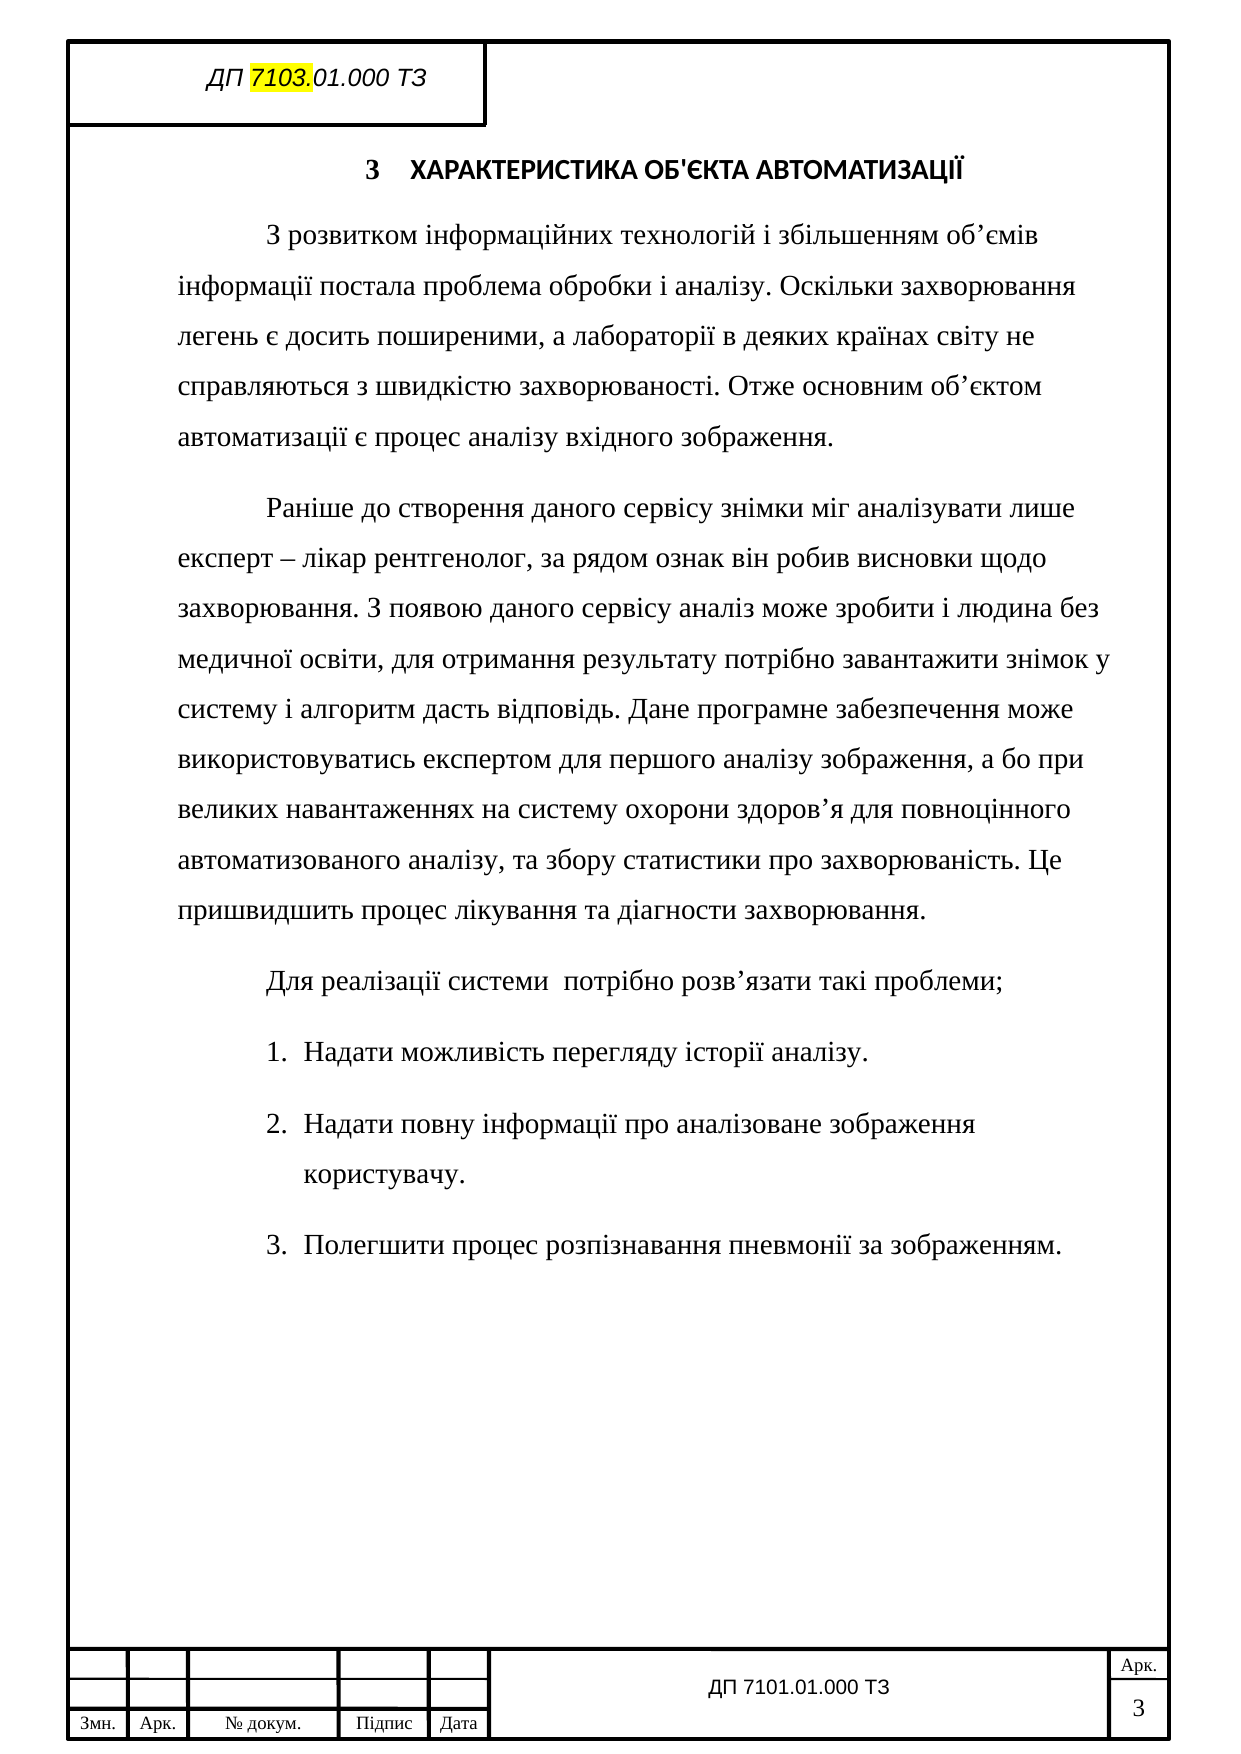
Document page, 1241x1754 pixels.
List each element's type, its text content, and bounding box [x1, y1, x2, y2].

list Раніше до створення даного сервісу знімки міг аналізувати лише експерт – лікар рентгенолог, за рядом ознак він робив висновки щодо захворювання. З появою даного сервісу аналіз може зробити і людина без медичної освіти, для отримання результату потрібно завантажити знімок у систему і алгоритм дасть відповідь. Дане програмне забезпечення може використовуватись експертом для першого аналізу зображення, а бо при великих навантаженнях на систему охорони здоров’я для повноцінного автоматизованого аналізу, та збору статистики про захворюваність. Це пришвидшить процес лікування та діагности захворювання. [177, 490, 1128, 926]
list Полегшити процес розпізнавання пневмонії за зображенням. [266, 1227, 1128, 1261]
list Надати повну інформації про аналізоване зображення користувачу. [266, 1106, 1128, 1189]
list Надати можливість перегляду історії аналізу. [266, 1034, 1128, 1068]
list З розвитком інформаційних технологій і збільшенням об’ємів інформації постала проблема обробки і аналізу. Оскільки захворювання легень є досить поширеними, а лабораторії в деяких країнах світу не справляються з швидкістю захворюваності. Отже основним об’єктом автоматизації є процес аналізу вхідного зображення. [177, 217, 1152, 452]
list Для реалізації системи потрібно розв’язати такі проблеми; [177, 963, 1128, 997]
text ХАРАКТЕРИСТИКА ОБ'ЄКТА АВТОМАТИЗАЦІЇ [177, 151, 1152, 187]
